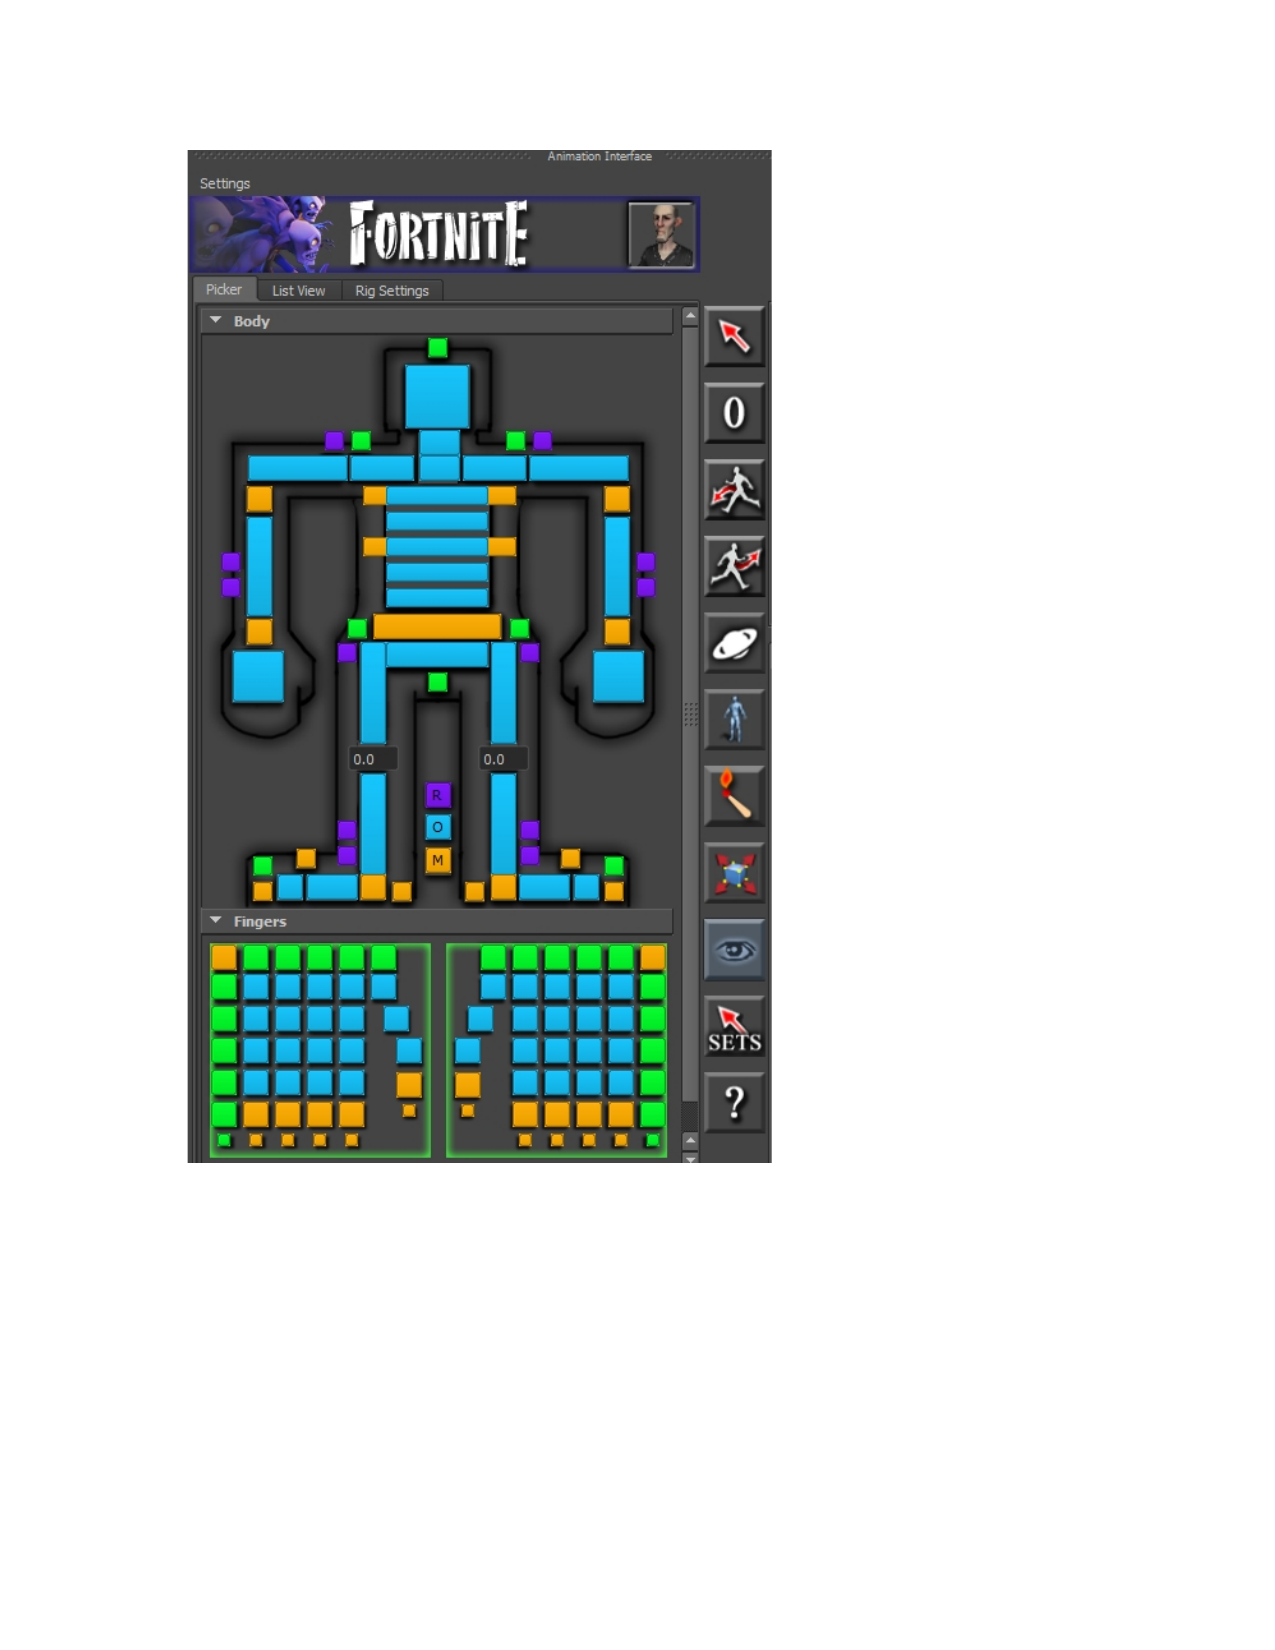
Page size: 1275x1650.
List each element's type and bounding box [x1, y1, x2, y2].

picture [187, 150, 772, 1163]
